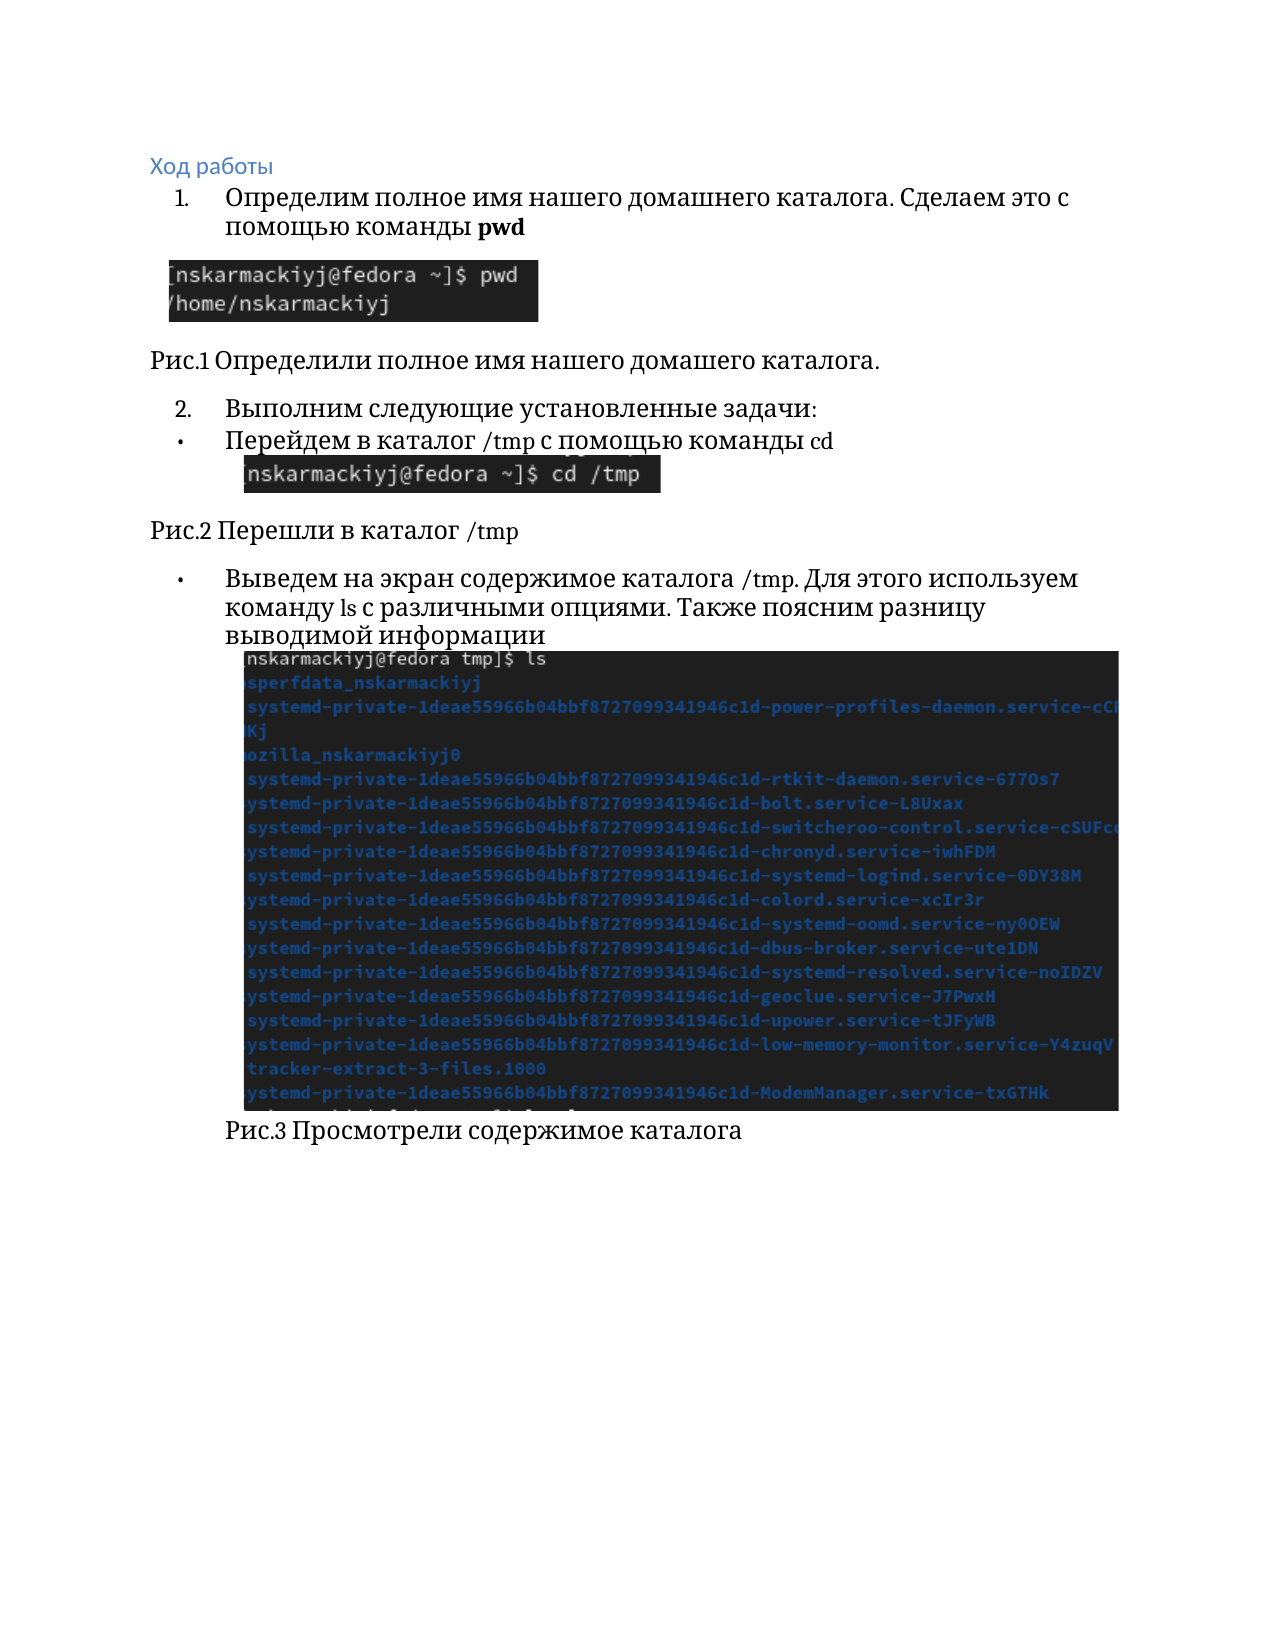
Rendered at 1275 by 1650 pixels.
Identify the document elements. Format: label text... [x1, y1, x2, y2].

picture [243, 455, 661, 493]
list Перейдем в каталог /tmp с помощью команды cd [175, 427, 1125, 498]
list Выполним следующие установленные задачи: [175, 394, 1125, 423]
subtitle Ход работы [150, 150, 1125, 181]
text Рис.1 Определили полное имя нашего домашего каталога. [150, 347, 1125, 376]
picture [168, 260, 539, 322]
text Рис.2 Перешли в каталог /tmp [150, 517, 1125, 546]
picture [243, 651, 1119, 1111]
list Определим полное имя нашего домашнего каталога. Сделаем это с помощью команды pwd [175, 184, 1125, 242]
